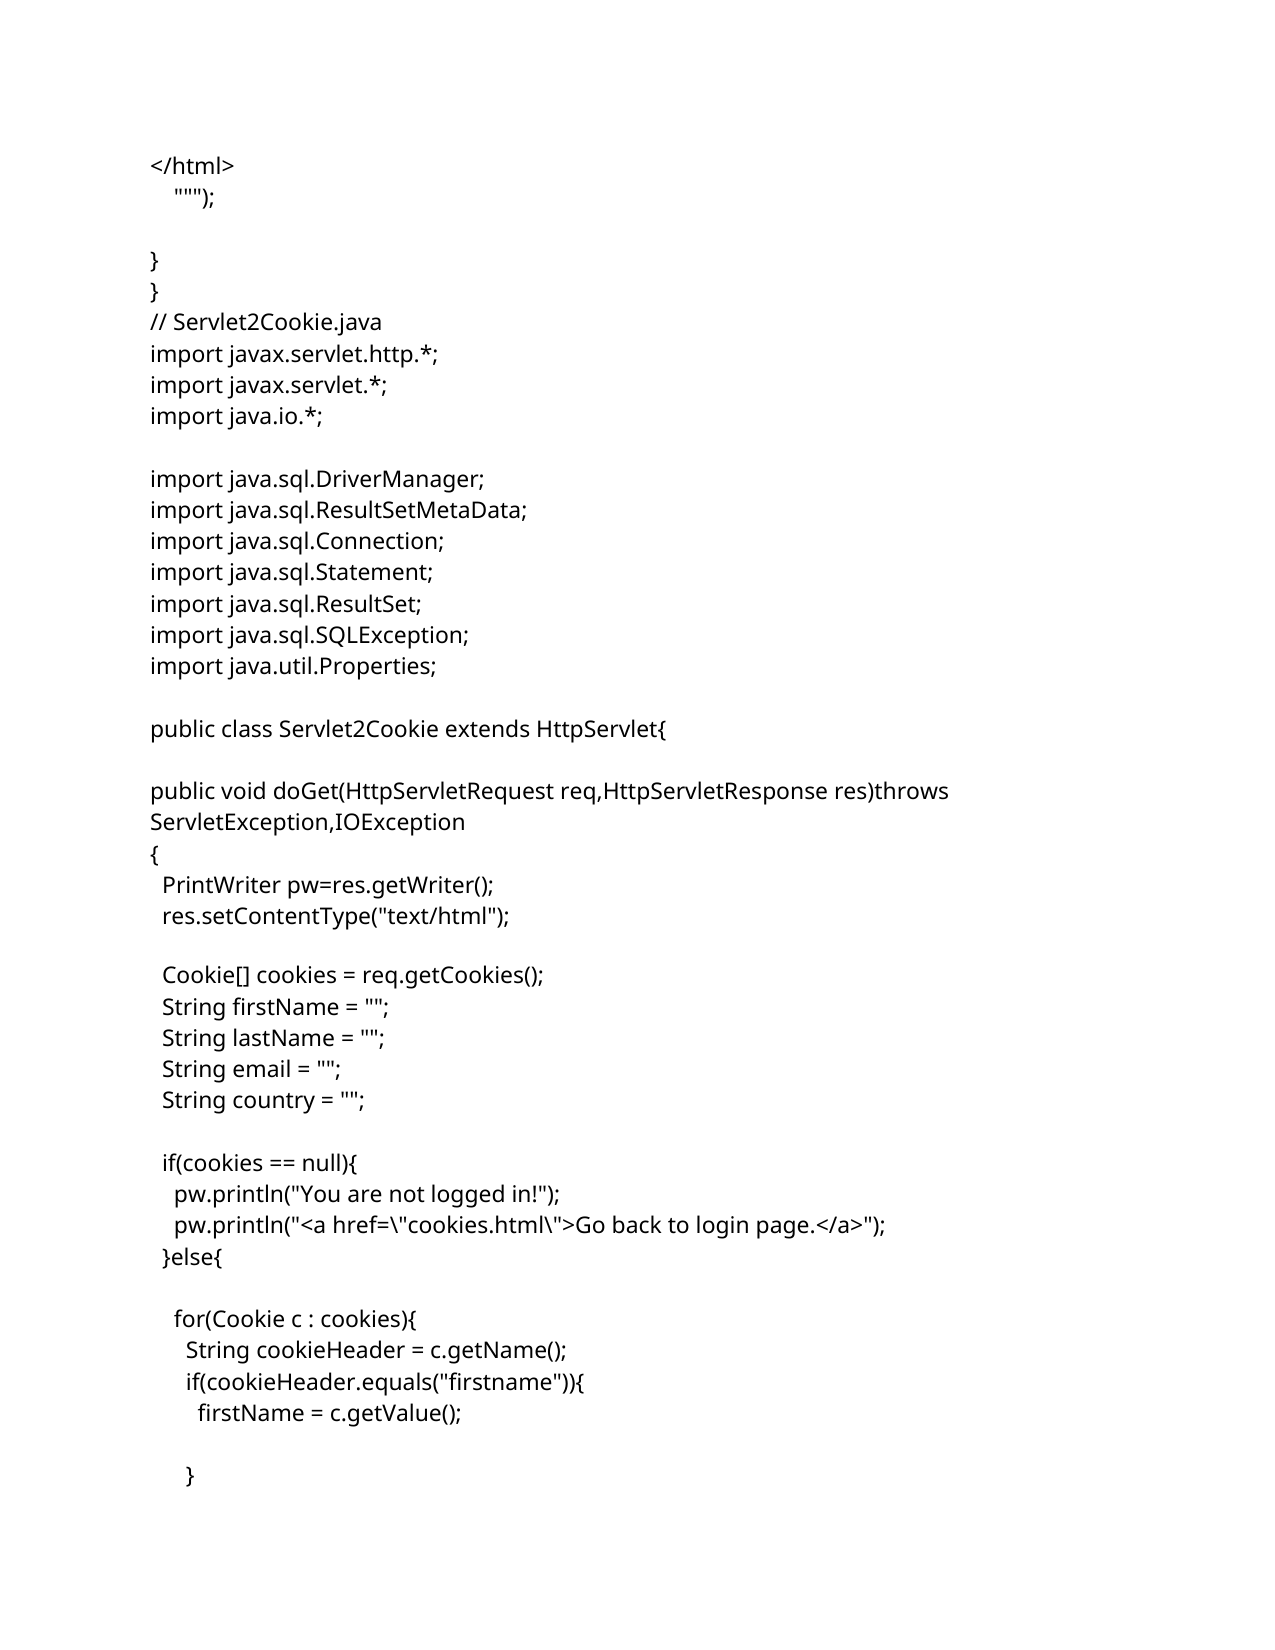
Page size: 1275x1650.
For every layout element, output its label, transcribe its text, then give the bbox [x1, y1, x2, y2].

text import java.sql.Connection; [150, 525, 1125, 556]
text pw.println("You are not logged in!"); [150, 1178, 1125, 1209]
text import java.io.*; [150, 400, 1125, 431]
text }else{ [150, 1241, 1125, 1272]
text import java.sql.ResultSet; [150, 587, 1125, 619]
text String firstName = ""; [150, 991, 1125, 1022]
text String country = ""; [150, 1084, 1125, 1116]
text import java.sql.DriverManager; [150, 462, 1125, 494]
text { [150, 837, 1125, 869]
text String email = ""; [150, 1053, 1125, 1084]
text pw.println("<a href=\"cookies.html\">Go back to login page.</a>"); [150, 1209, 1125, 1241]
text String cookieHeader = c.getName(); [150, 1334, 1125, 1366]
text import java.sql.Statement; [150, 556, 1125, 587]
text PrintWriter pw=res.getWriter(); [150, 869, 1125, 900]
text import java.util.Properties; [150, 650, 1125, 681]
text } [150, 1459, 1125, 1491]
text res.setContentType("text/html"); [150, 900, 1125, 931]
text import java.sql.ResultSetMetaData; [150, 494, 1125, 525]
text """); [150, 181, 1125, 212]
text import javax.servlet.*; [150, 369, 1125, 400]
text import javax.servlet.http.*; [150, 337, 1125, 369]
text String lastName = ""; [150, 1022, 1125, 1053]
text </html> [150, 150, 1125, 181]
text if(cookies == null){ [150, 1147, 1125, 1178]
text firstName = c.getValue(); [150, 1397, 1125, 1428]
text if(cookieHeader.equals("firstname")){ [150, 1366, 1125, 1397]
text } [150, 275, 1125, 306]
text public class Servlet2Cookie extends HttpServlet{ [150, 712, 1125, 744]
text } [150, 244, 1125, 275]
text Cookie[] cookies = req.getCookies(); [150, 959, 1125, 991]
text // Servlet2Cookie.java [150, 306, 1125, 337]
text import java.sql.SQLException; [150, 619, 1125, 650]
text for(Cookie c : cookies){ [150, 1303, 1125, 1334]
text public void doGet(HttpServletRequest req,HttpServletResponse res)throws ServletException,IOException [150, 775, 1125, 837]
